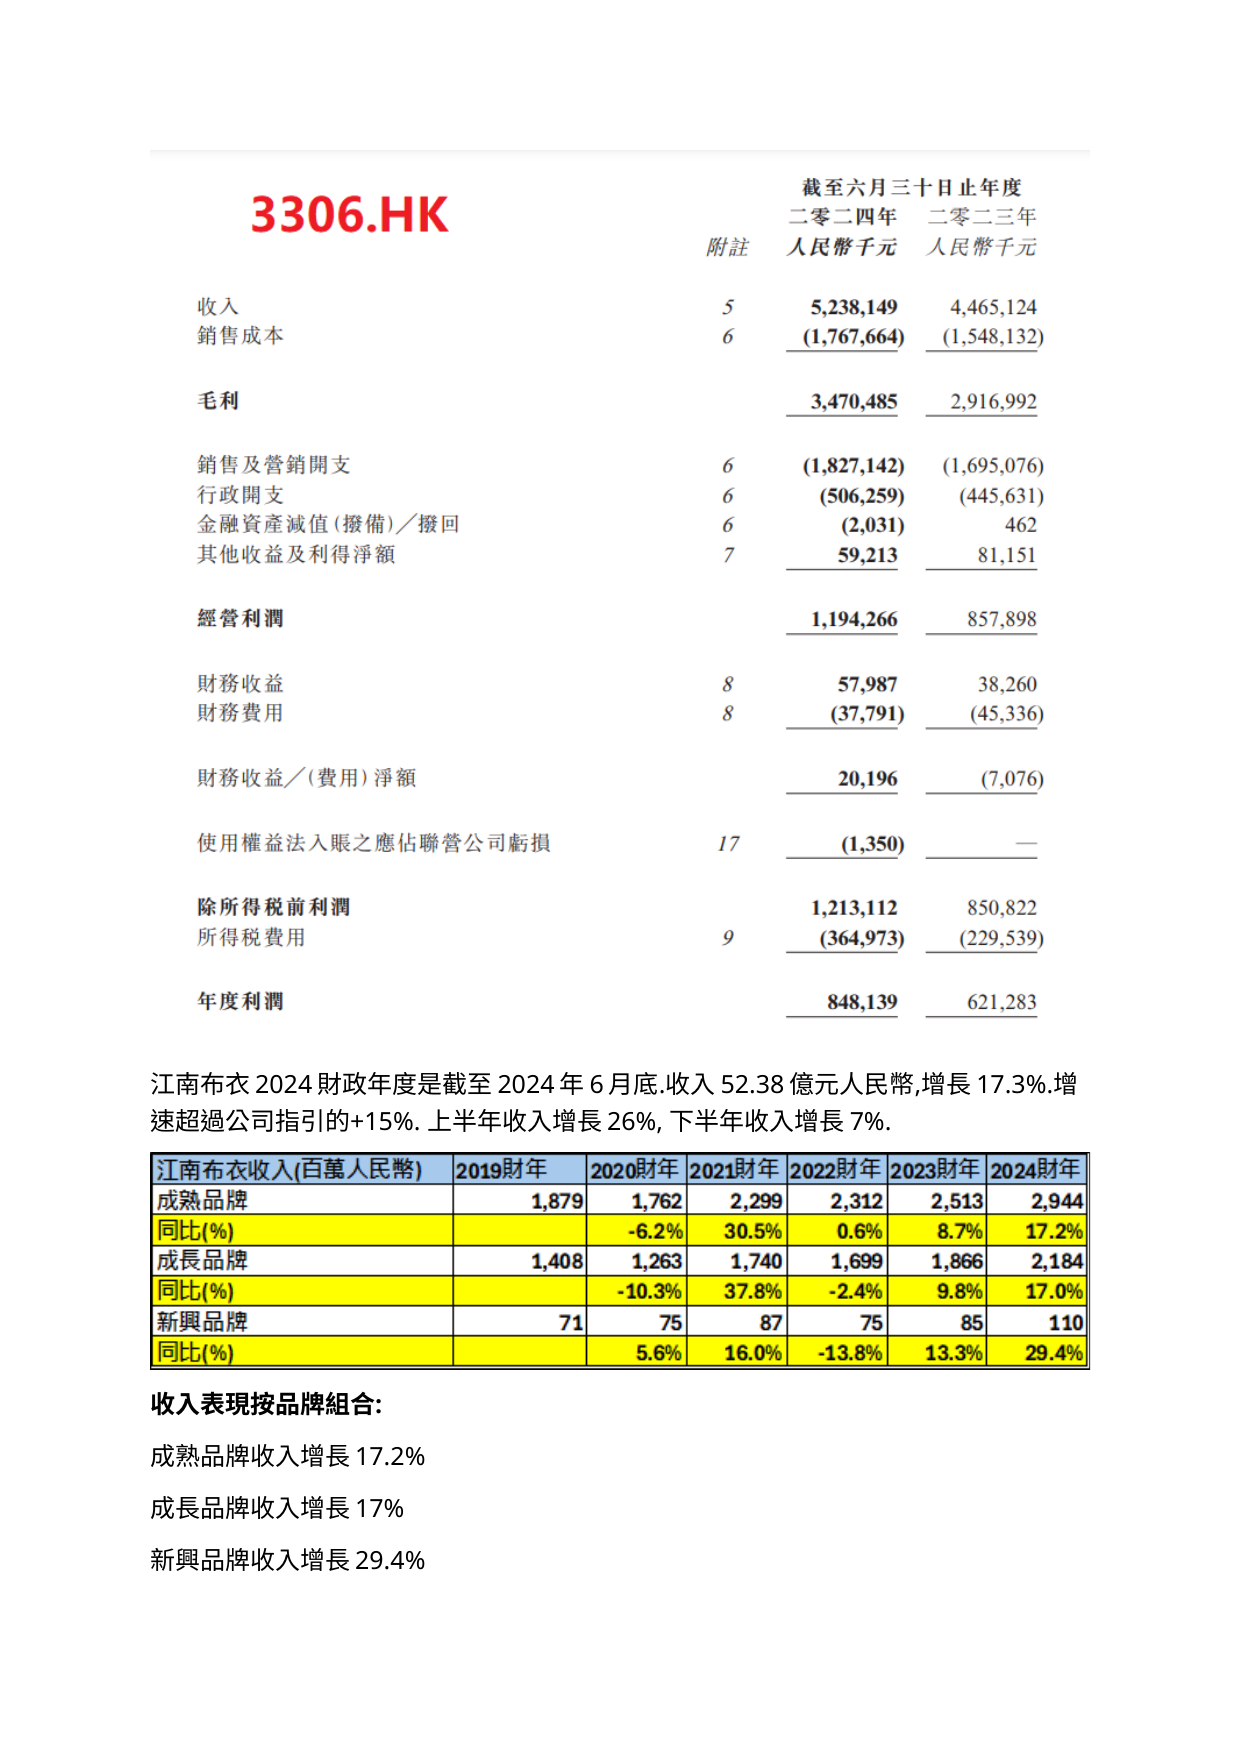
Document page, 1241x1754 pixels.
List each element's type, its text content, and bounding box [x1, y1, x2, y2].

text 成長品牌收入增長17% [150, 1489, 1090, 1525]
picture [150, 150, 1091, 1058]
text 成熟品牌收入增長17.2% [150, 1437, 1090, 1473]
text 新興品牌收入增長29.4% [150, 1541, 1090, 1577]
text 江南布衣2024財政年度是截至2024年6月底.收入52.38億元人民幣,增長17.3%.增速超過公司指引的+15%. 上半年收入增長26%, 下半年收入增長7%. [150, 1058, 1090, 1137]
text 收入表現按品牌組合: [150, 1385, 1090, 1421]
picture [150, 1152, 1091, 1370]
